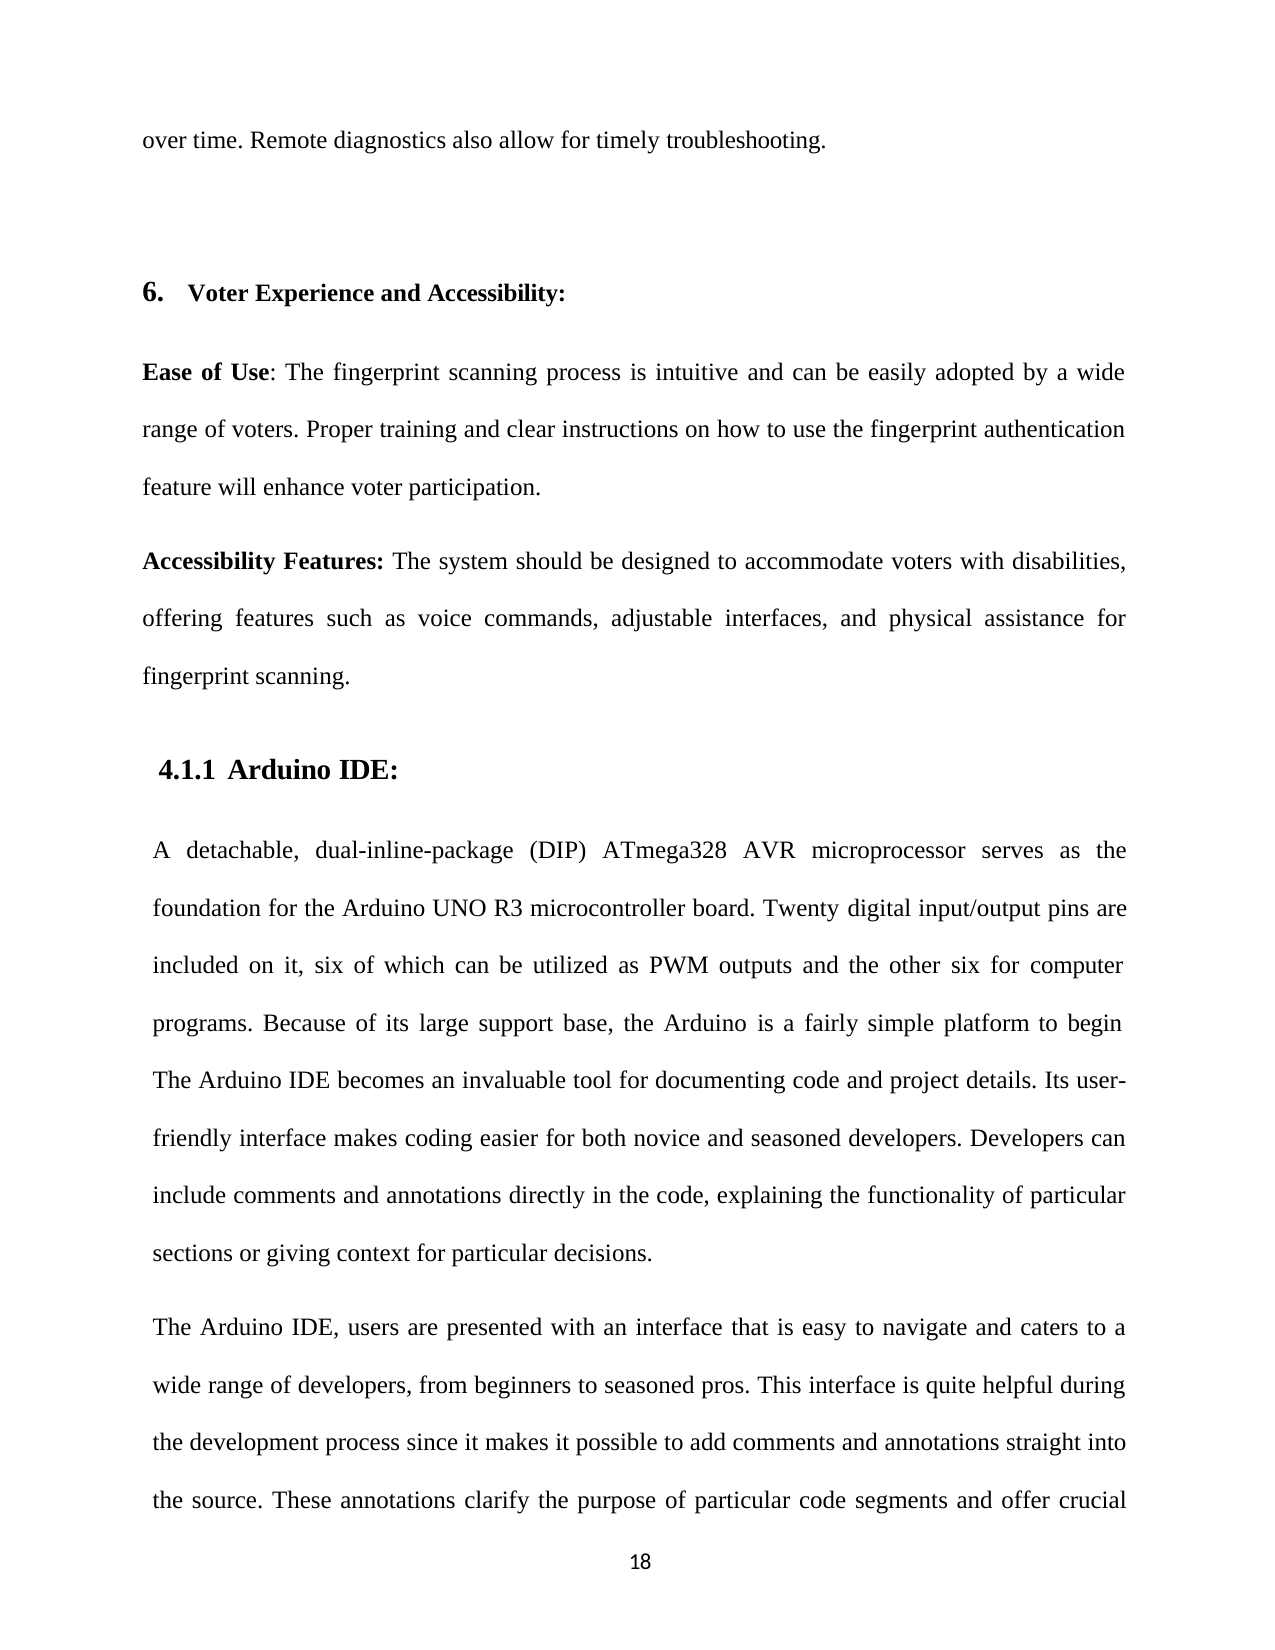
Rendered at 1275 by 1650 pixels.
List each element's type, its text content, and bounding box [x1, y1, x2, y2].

subtitle Arduino IDE: [158, 752, 1162, 786]
text A detachable, dual-inline-package (DIP) ATmega328 AVR microprocessor serves as the foundation for the Arduino UNO R3 microcontroller board. Twenty digital input/output pins are included on it, six of which can be utilized as PWM outputs and the other six for computer [152, 835, 1127, 979]
list Accessibility Features: The system should be designed to accommodate voters with disabilities, offering features such as voice commands, adjustable interfaces, and physical assistance for fingerprint scanning. [142, 546, 1127, 689]
subtitle Voter Experience and Accessibility: [142, 274, 1162, 307]
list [142, 125, 1127, 154]
text programs. Because of its large support base, the Arduino is a fairly simple platform to begin [152, 1008, 1162, 1036]
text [152, 1312, 1127, 1514]
list Ease of Use: The fingerprint scanning process is intuitive and can be easily adopted by a wide range of voters. Proper training and clear instructions on how to use the fingerprint authentication feature will enhance voter participation. [142, 357, 1126, 501]
text The Arduino IDE becomes an invaluable tool for documenting code and project details. Its user- friendly interface makes coding easier for both novice and seasoned developers. Developers can include comments and annotations directly in the code, explaining the functionality of particular sections or giving context for particular decisions. [152, 1065, 1127, 1267]
